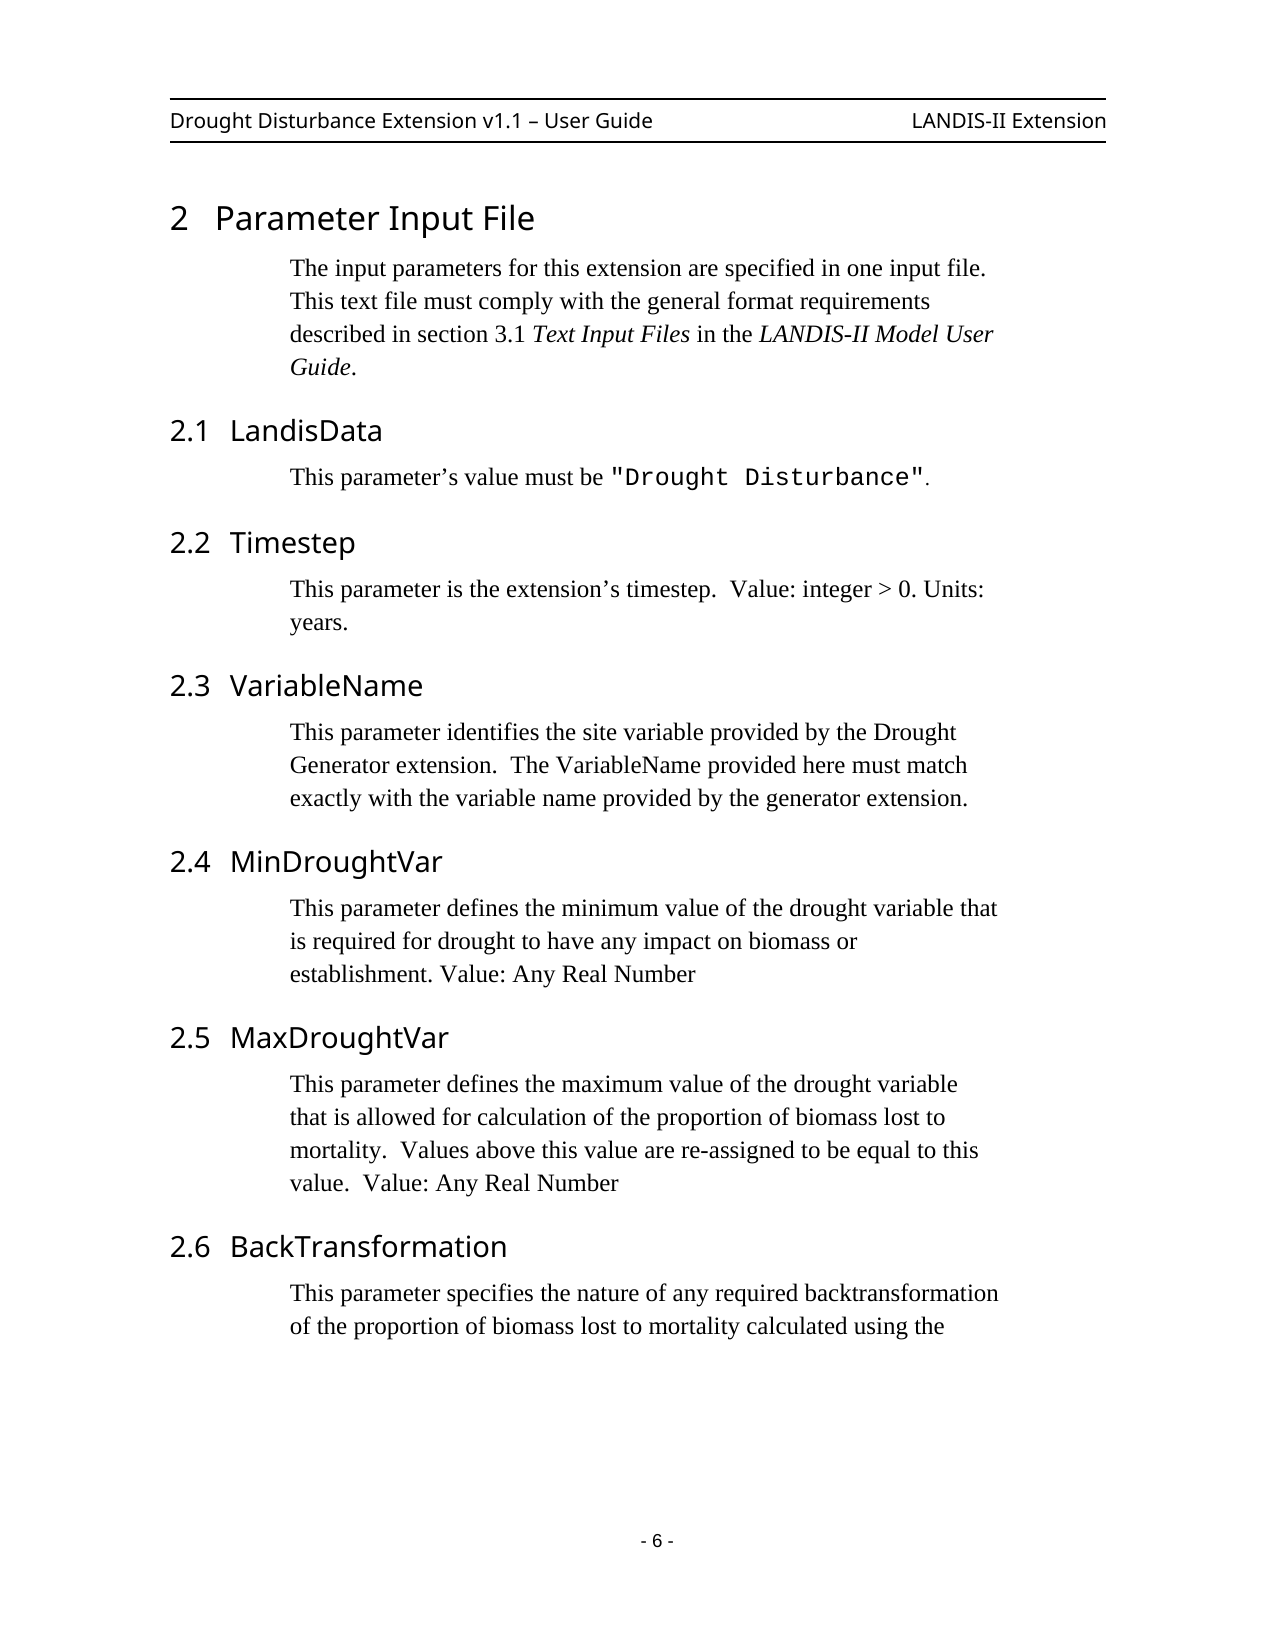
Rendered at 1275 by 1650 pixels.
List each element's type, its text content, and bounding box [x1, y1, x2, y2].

subtitle LandisData [169, 410, 1106, 450]
subtitle MaxDroughtVar [169, 1017, 1106, 1057]
text This parameter identifies the site variable provided by the Drought Generator extension. The VariableName provided here must match exactly with the variable name provided by the generator extension. [289, 717, 1001, 812]
text This parameter is the extension’s timestep. Value: integer > 0. Units: years. [289, 574, 1001, 636]
subtitle MinDroughtVar [169, 841, 1106, 881]
text This parameter’s value must be "Drought Disturbance". [289, 462, 1001, 493]
subtitle Parameter Input File [169, 194, 1106, 240]
text The input parameters for this extension are specified in one input file. This text file must comply with the general format requirements described in section 3.1 Text Input Files in the LANDIS-II Model User Guide. [289, 253, 1001, 381]
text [289, 1278, 1001, 1340]
subtitle Timestep [169, 522, 1106, 562]
text This parameter defines the minimum value of the drought variable that is required for drought to have any impact on biomass or establishment. Value: Any Real Number [289, 893, 1001, 988]
subtitle BackTransformation [169, 1226, 1106, 1266]
subtitle VariableName [169, 665, 1106, 705]
text This parameter defines the maximum value of the drought variable that is allowed for calculation of the proportion of biomass lost to mortality. Values above this value are re-assigned to be equal to this value. Value: Any Real Number [289, 1069, 1001, 1197]
